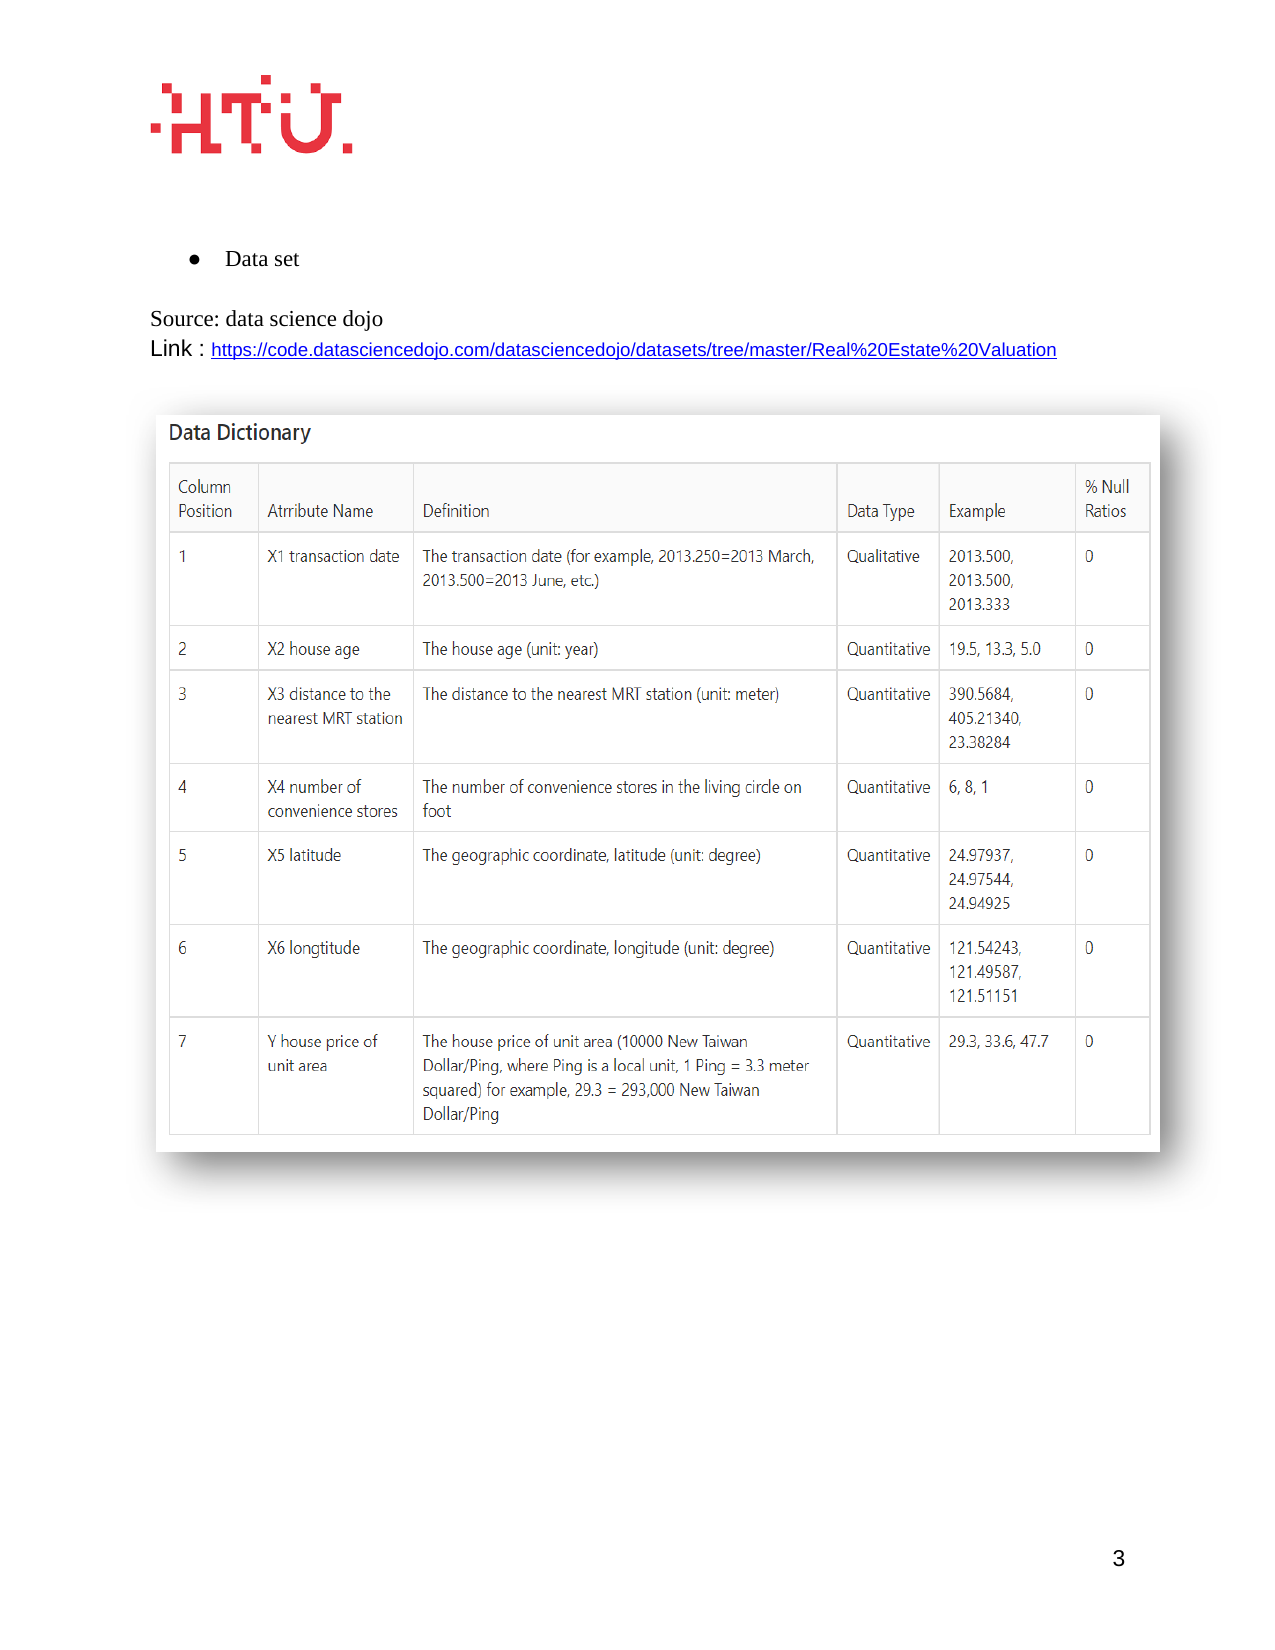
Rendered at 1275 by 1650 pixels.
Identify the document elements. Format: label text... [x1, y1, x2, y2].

list Data set [187, 245, 1125, 271]
picture [156, 415, 1160, 1152]
picture [150, 75, 353, 208]
text Source: data science dojo [150, 305, 1125, 332]
text Link : https://code.datasciencedojo.com/datasciencedojo/datasets/tree/master/Real%20Estate%20Valuation [150, 335, 1125, 362]
